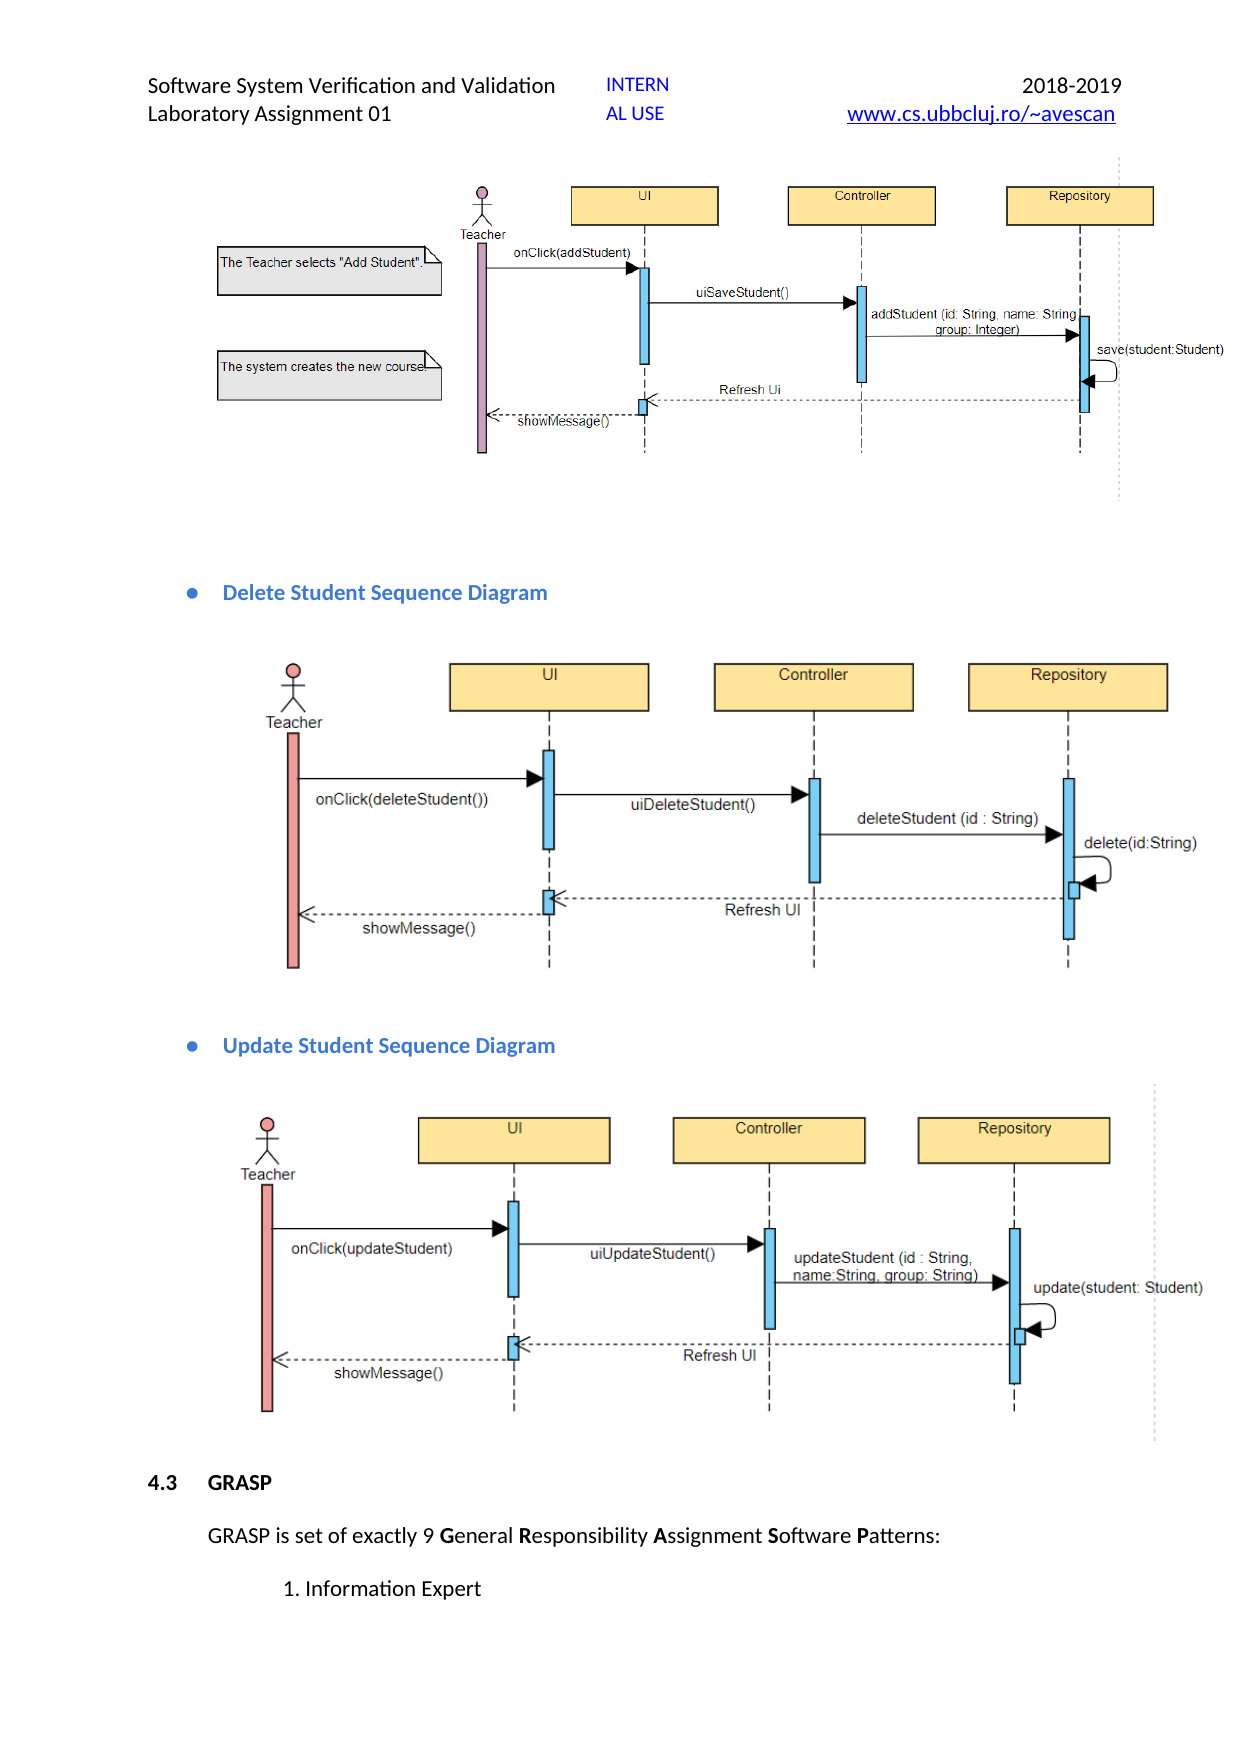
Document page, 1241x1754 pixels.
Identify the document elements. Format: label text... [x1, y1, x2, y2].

picture [222, 1084, 1213, 1443]
text GRASP is set of exactly 9 General Responsibility Assignment Software Patterns: [208, 1521, 1137, 1549]
list GRASP [148, 1468, 1137, 1496]
picture [222, 631, 1213, 1007]
list Delete Student Sequence Diagram [185, 578, 1137, 607]
text 1. Information Expert [283, 1574, 1137, 1602]
list Update Student Sequence Diagram [185, 1032, 1137, 1059]
picture [207, 155, 1241, 501]
